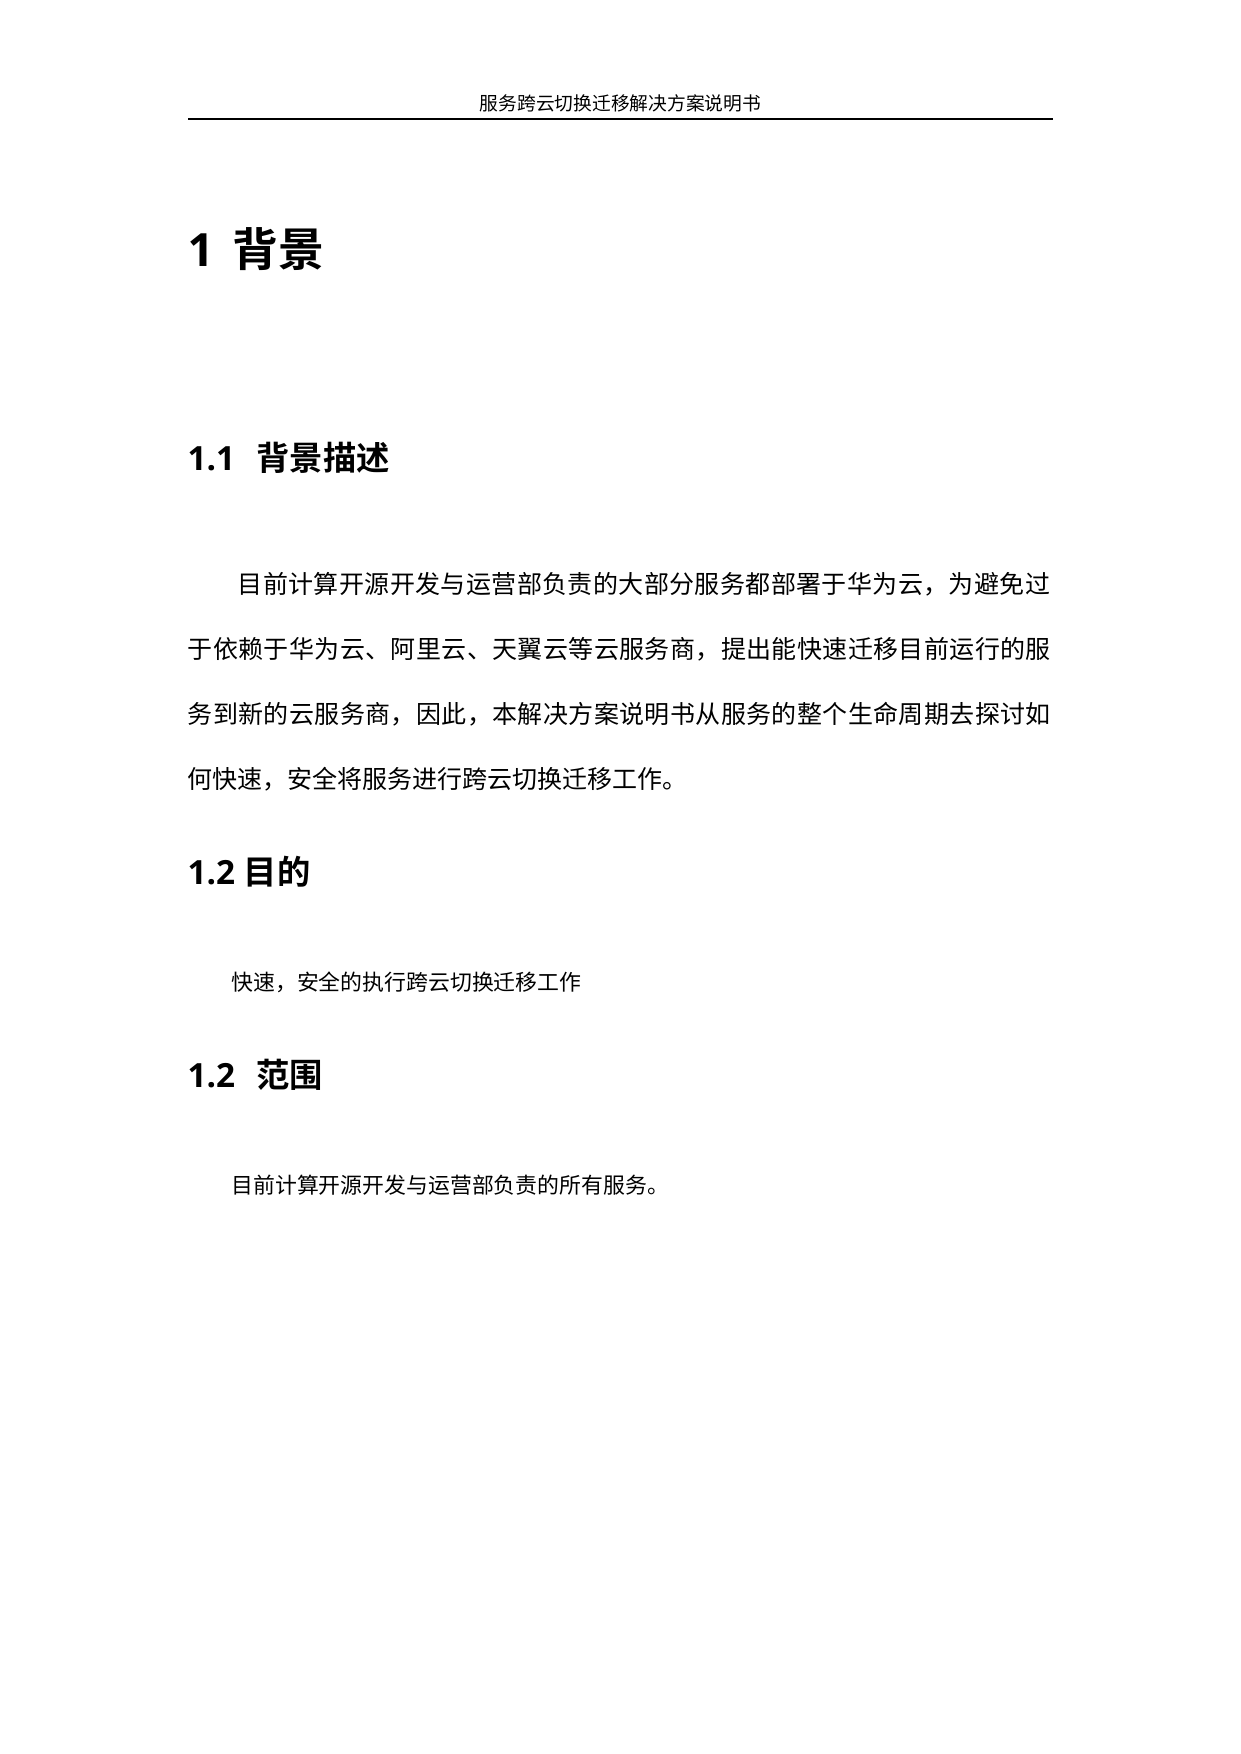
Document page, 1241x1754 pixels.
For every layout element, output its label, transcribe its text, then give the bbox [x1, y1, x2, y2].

subtitle 背景 [187, 197, 1053, 295]
subtitle 背景描述 [187, 423, 1053, 488]
text 快速，安全的执行跨云切换迁移工作 [187, 965, 1053, 997]
text 目前计算开源开发与运营部负责的大部分服务都部署于华为云，为避免过于依赖于华为云、阿里云、天翼云等云服务商，提出能快速迁移目前运行的服务到新的云服务商，因此，本解决方案说明书从服务的整个生命周期去探讨如何快速，安全将服务进行跨云切换迁移工作。 [187, 550, 1053, 810]
subtitle 范围 [187, 1040, 1053, 1105]
text 目前计算开源开发与运营部负责的所有服务。 [187, 1168, 1053, 1200]
subtitle 1.2 目的 [187, 837, 1053, 902]
